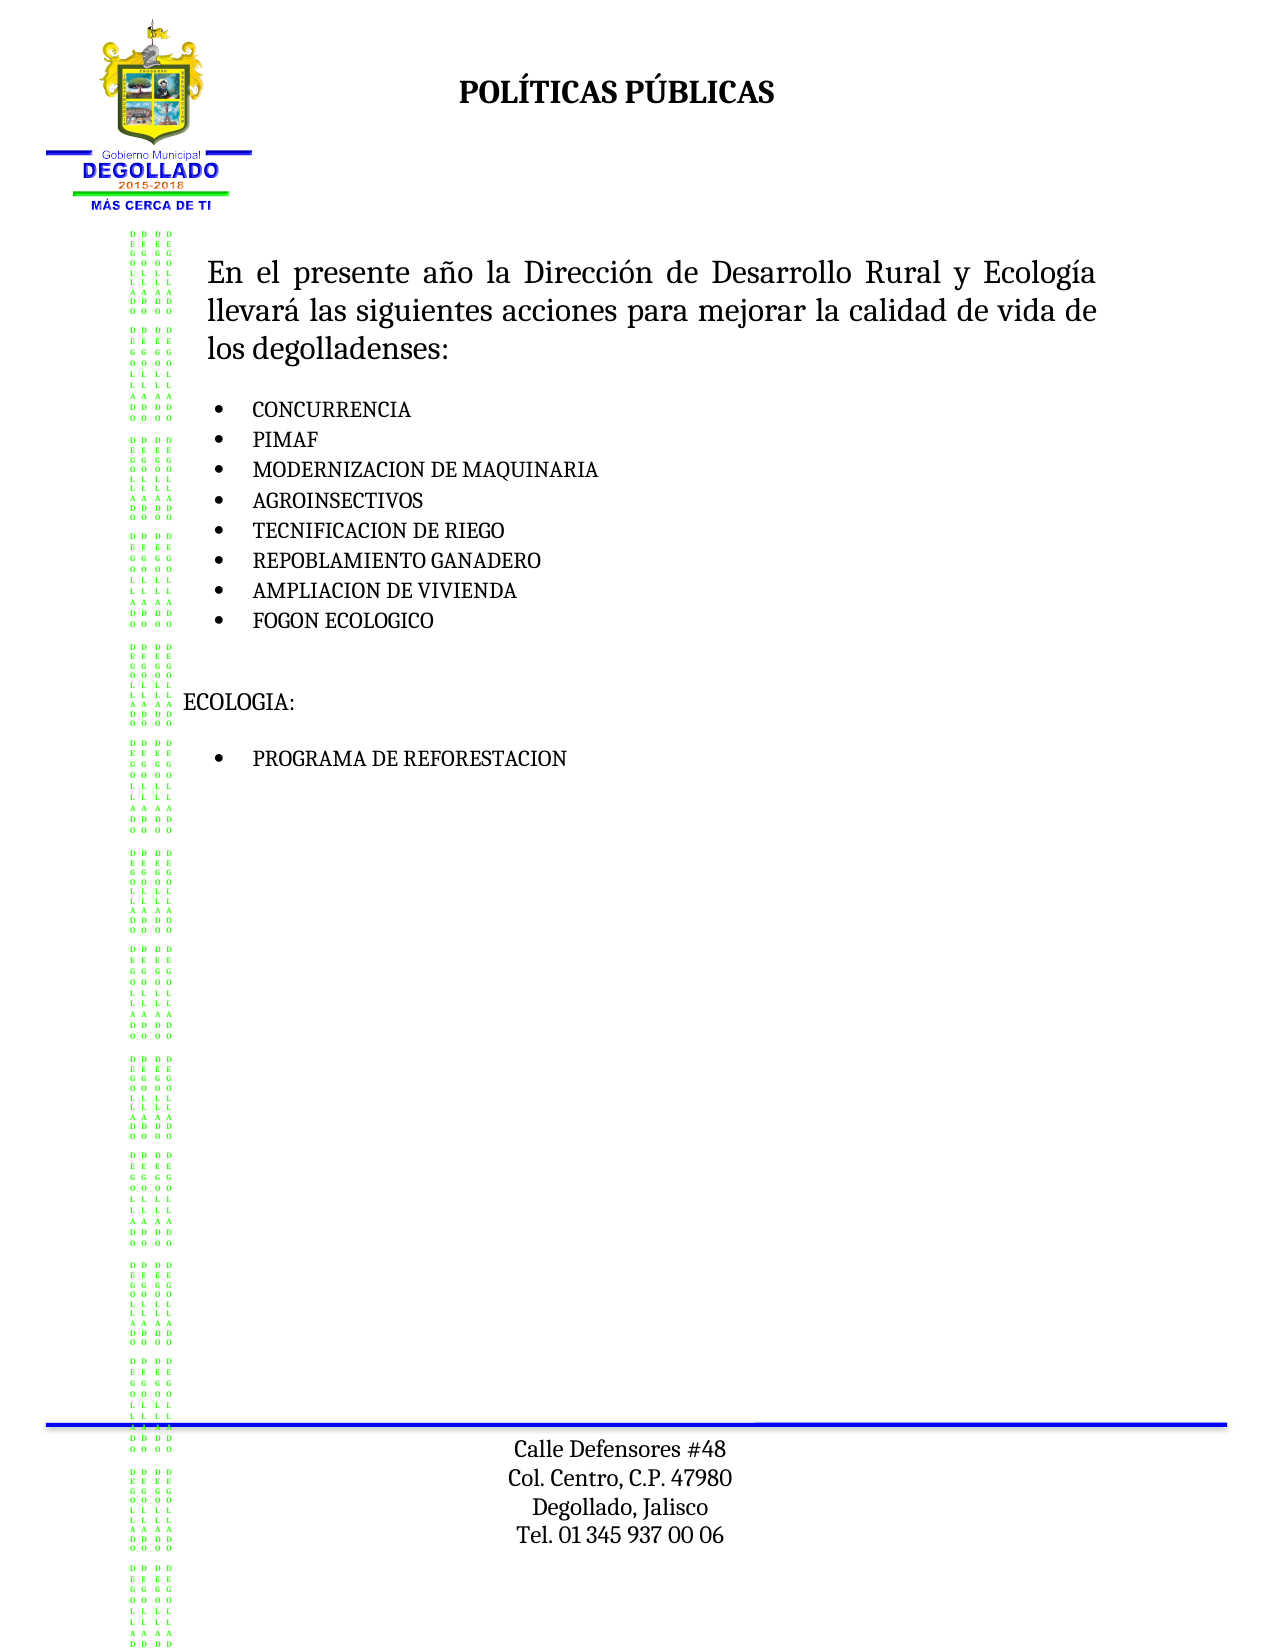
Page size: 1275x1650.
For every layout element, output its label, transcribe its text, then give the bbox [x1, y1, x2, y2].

list AGROINSECTIVOS [215, 487, 1098, 514]
list FOGON ECOLOGICO [215, 608, 1098, 634]
list PIMAF [215, 427, 1098, 453]
list MODERNIZACION DE MAQUINARIA [215, 457, 1098, 483]
text ECOLOGIA: [177, 688, 1098, 717]
picture [46, 16, 253, 210]
list CONCURRENCIA [215, 397, 1098, 423]
list PROGRAMA DE REFORESTACION [215, 746, 1098, 772]
list AMPLIACION DE VIVIENDA [215, 578, 1098, 604]
list TECNIFICACION DE RIEGO [215, 518, 1098, 544]
text En el presente año la Dirección de Desarrollo Rural y Ecología llevará las siguientes acciones para mejorar la calidad de vida de los degolladenses: [207, 253, 1098, 368]
list REPOBLAMIENTO GANADERO [215, 548, 1098, 574]
